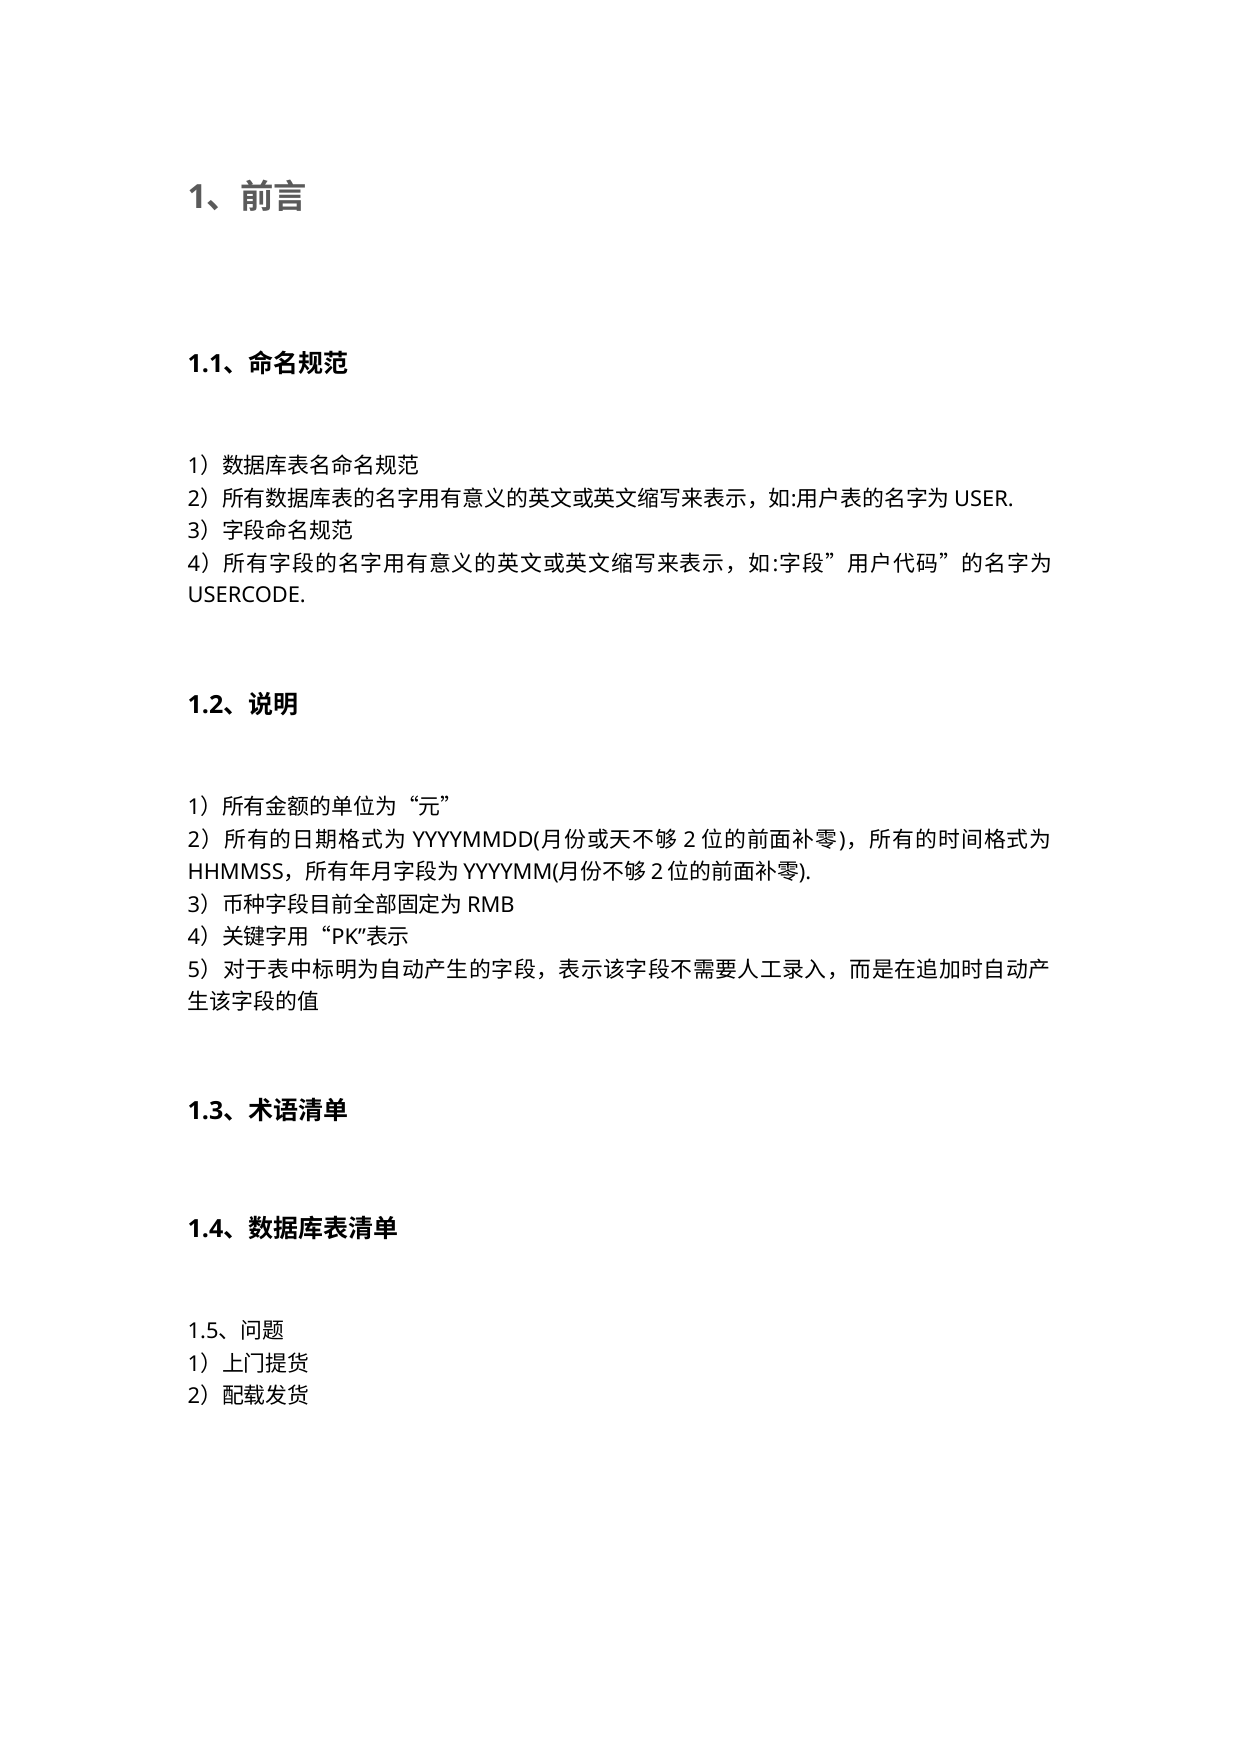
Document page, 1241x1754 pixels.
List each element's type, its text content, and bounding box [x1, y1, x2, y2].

text 1）数据库表名命名规范 [187, 448, 1053, 481]
text 1）上门提货 [187, 1345, 1053, 1378]
text 2）所有数据库表的名字用有意义的英文或英文缩写来表示，如:用户表的名字为USER. [187, 481, 1053, 513]
text 5）对于表中标明为自动产生的字段，表示该字段不需要人工录入，而是在追加时自动产生该字段的值 [187, 951, 1053, 1016]
text 3）币种字段目前全部固定为RMB [187, 886, 1053, 919]
text 3）字段命名规范 [187, 513, 1053, 546]
text 2）配载发货 [187, 1378, 1053, 1410]
subtitle 1.1、命名规范 [187, 329, 1053, 394]
subtitle 1.3、术语清单 [187, 1076, 1053, 1141]
text 4）关键字用“PK”表示 [187, 919, 1053, 951]
text 2）所有的日期格式为YYYYMMDD(月份或天不够2位的前面补零)，所有的时间格式为HHMMSS，所有年月字段为YYYYMM(月份不够2位的前面补零). [187, 821, 1053, 886]
subtitle 1.2、说明 [187, 670, 1053, 735]
subtitle 1.4、数据库表清单 [187, 1194, 1053, 1259]
text 1）所有金额的单位为“元” [187, 789, 1053, 821]
text 4）所有字段的名字用有意义的英文或英文缩写来表示，如:字段”用户代码”的名字为USERCODE. [187, 546, 1053, 611]
text 1.5、问题 [187, 1313, 1053, 1345]
subtitle 1、前言 [187, 162, 1053, 227]
